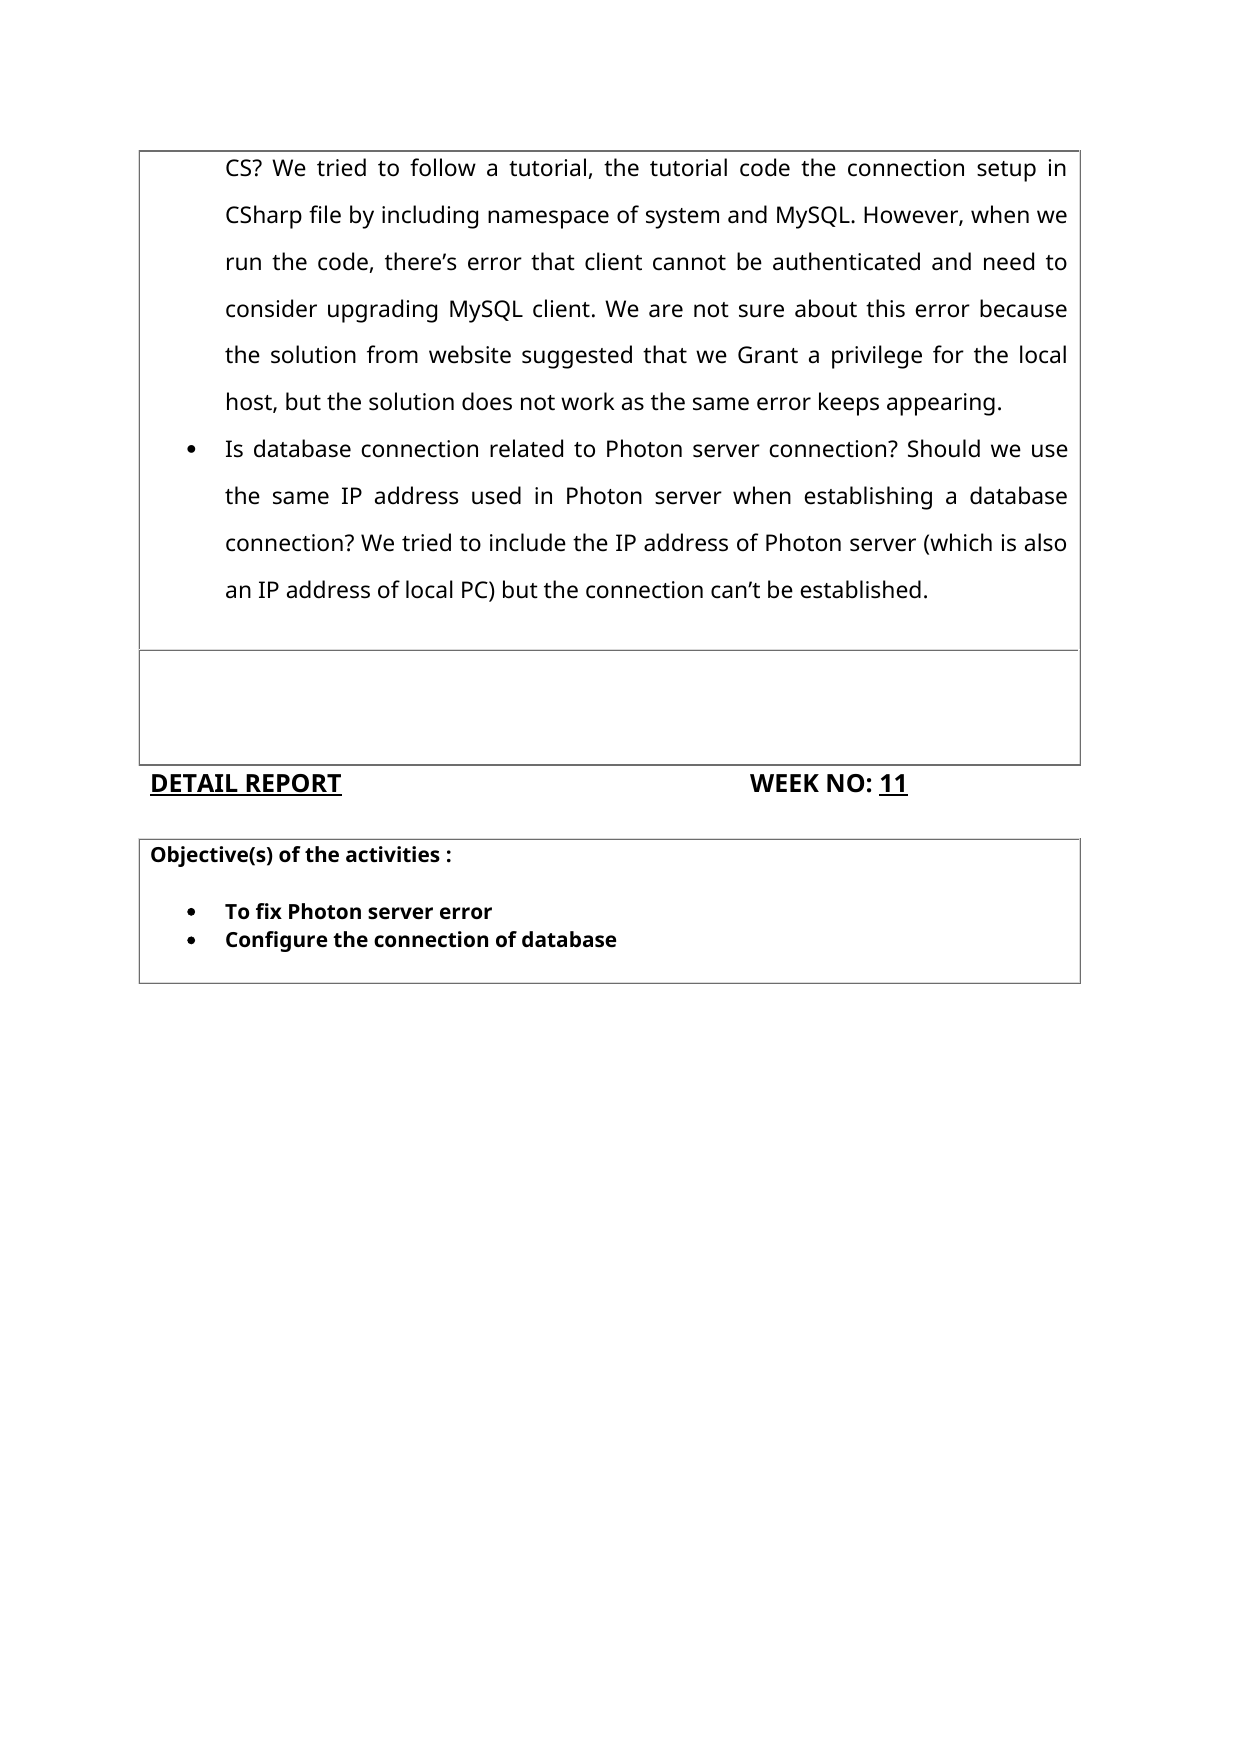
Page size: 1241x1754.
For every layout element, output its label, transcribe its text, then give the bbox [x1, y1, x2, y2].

text DETAIL REPORT WEEK NO: 11 [150, 766, 1090, 800]
table_header Objective(s) of the activities : To fix Photon server error Configure the connection of database [140, 840, 1079, 982]
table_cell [140, 152, 1079, 649]
table_cell [140, 649, 1079, 764]
